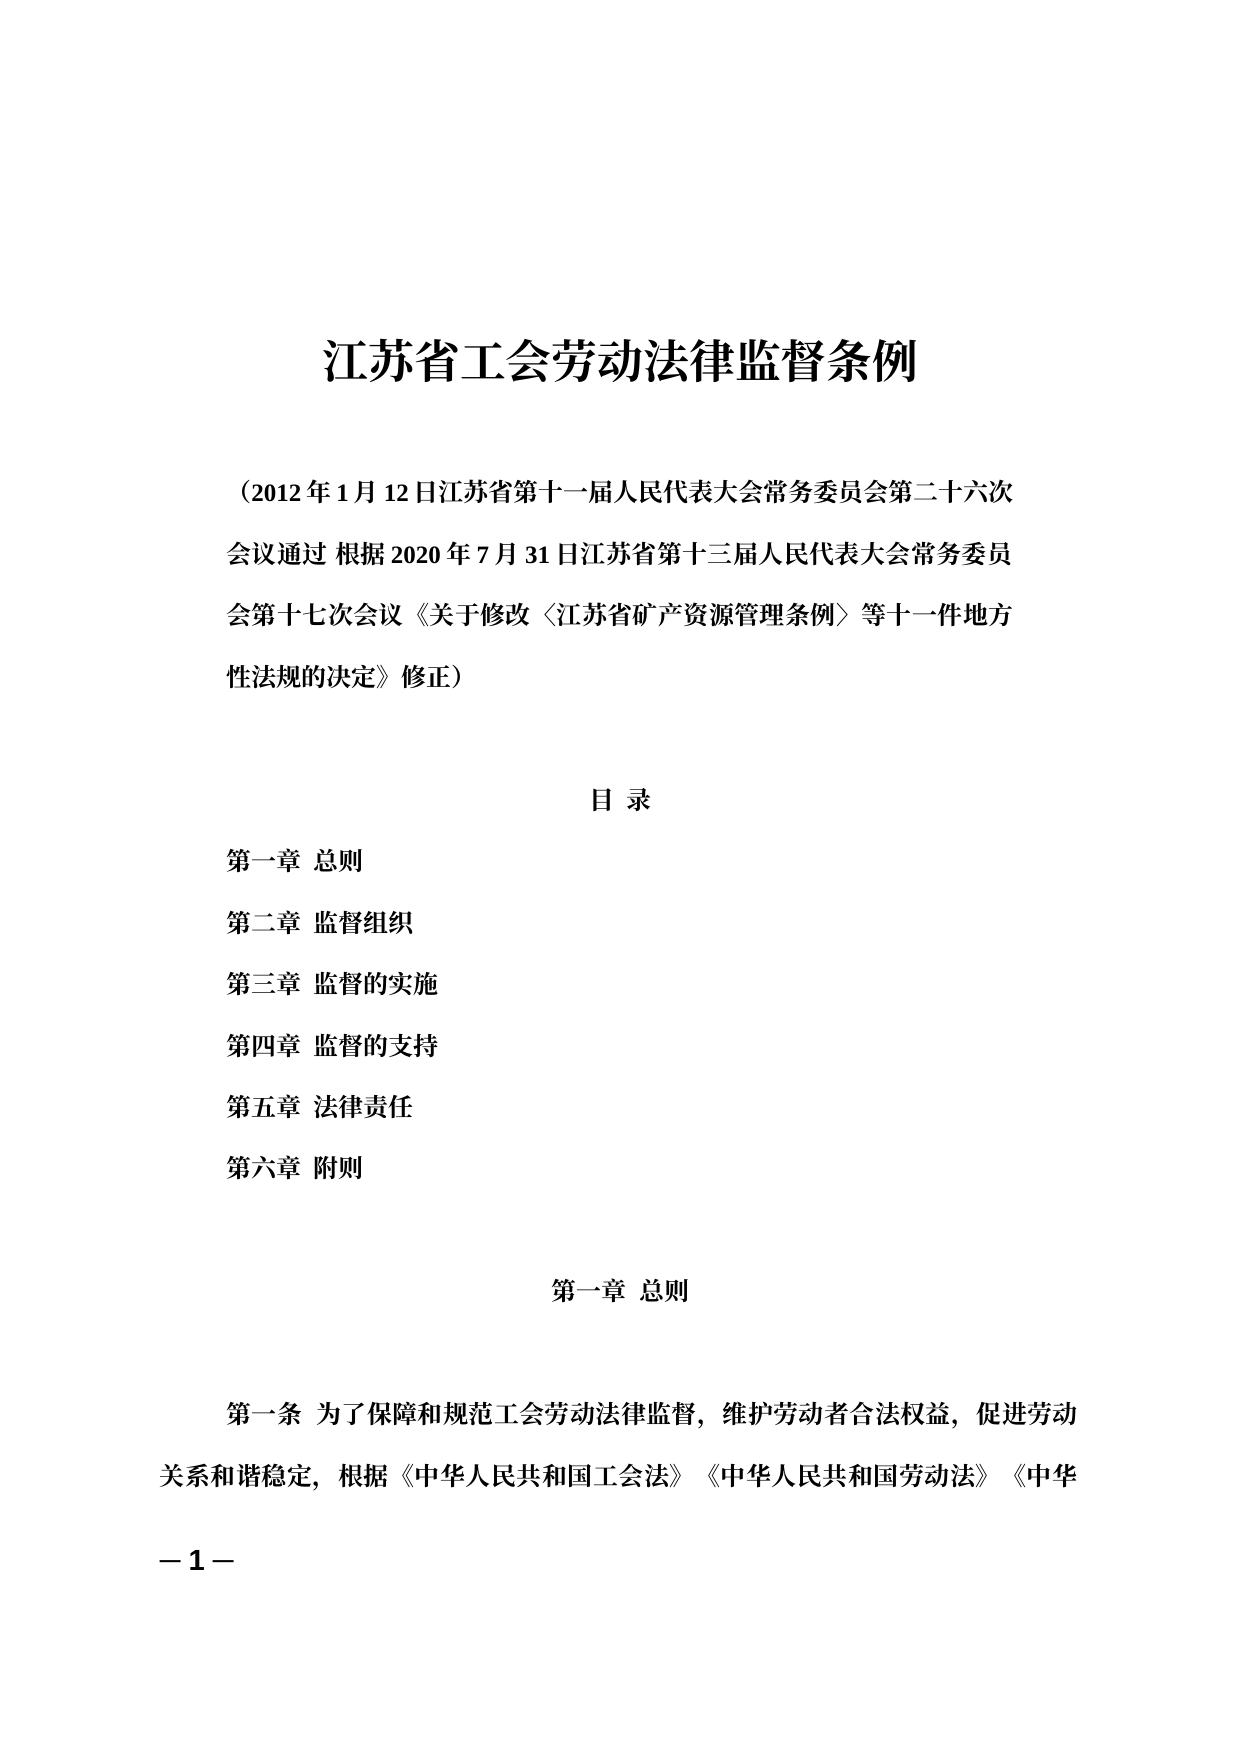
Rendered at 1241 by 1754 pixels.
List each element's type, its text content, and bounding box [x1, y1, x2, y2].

text 第五章 法律责任 [159, 1067, 1081, 1129]
text 第六章 附则 [159, 1129, 1081, 1190]
text （2012年1月12日江苏省第十一届人民代表大会常务委员会第二十六次会议通过 根据2020年7月31日江苏省第十三届人民代表大会常务委员会第十七次会议《关于修改〈江苏省矿产资源管理条例〉等十一件地方性法规的决定》修正） [226, 453, 1014, 698]
text 第一章 总则 [159, 821, 1081, 883]
text 目 录 [159, 760, 1081, 821]
text 江苏省工会劳动法律监督条例 [159, 330, 1081, 391]
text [159, 1374, 1081, 1497]
text 第二章 监督组织 [159, 883, 1081, 944]
text 第三章 监督的实施 [159, 944, 1081, 1006]
text 第四章 监督的支持 [159, 1006, 1081, 1067]
text 第一章 总则 [159, 1252, 1081, 1313]
